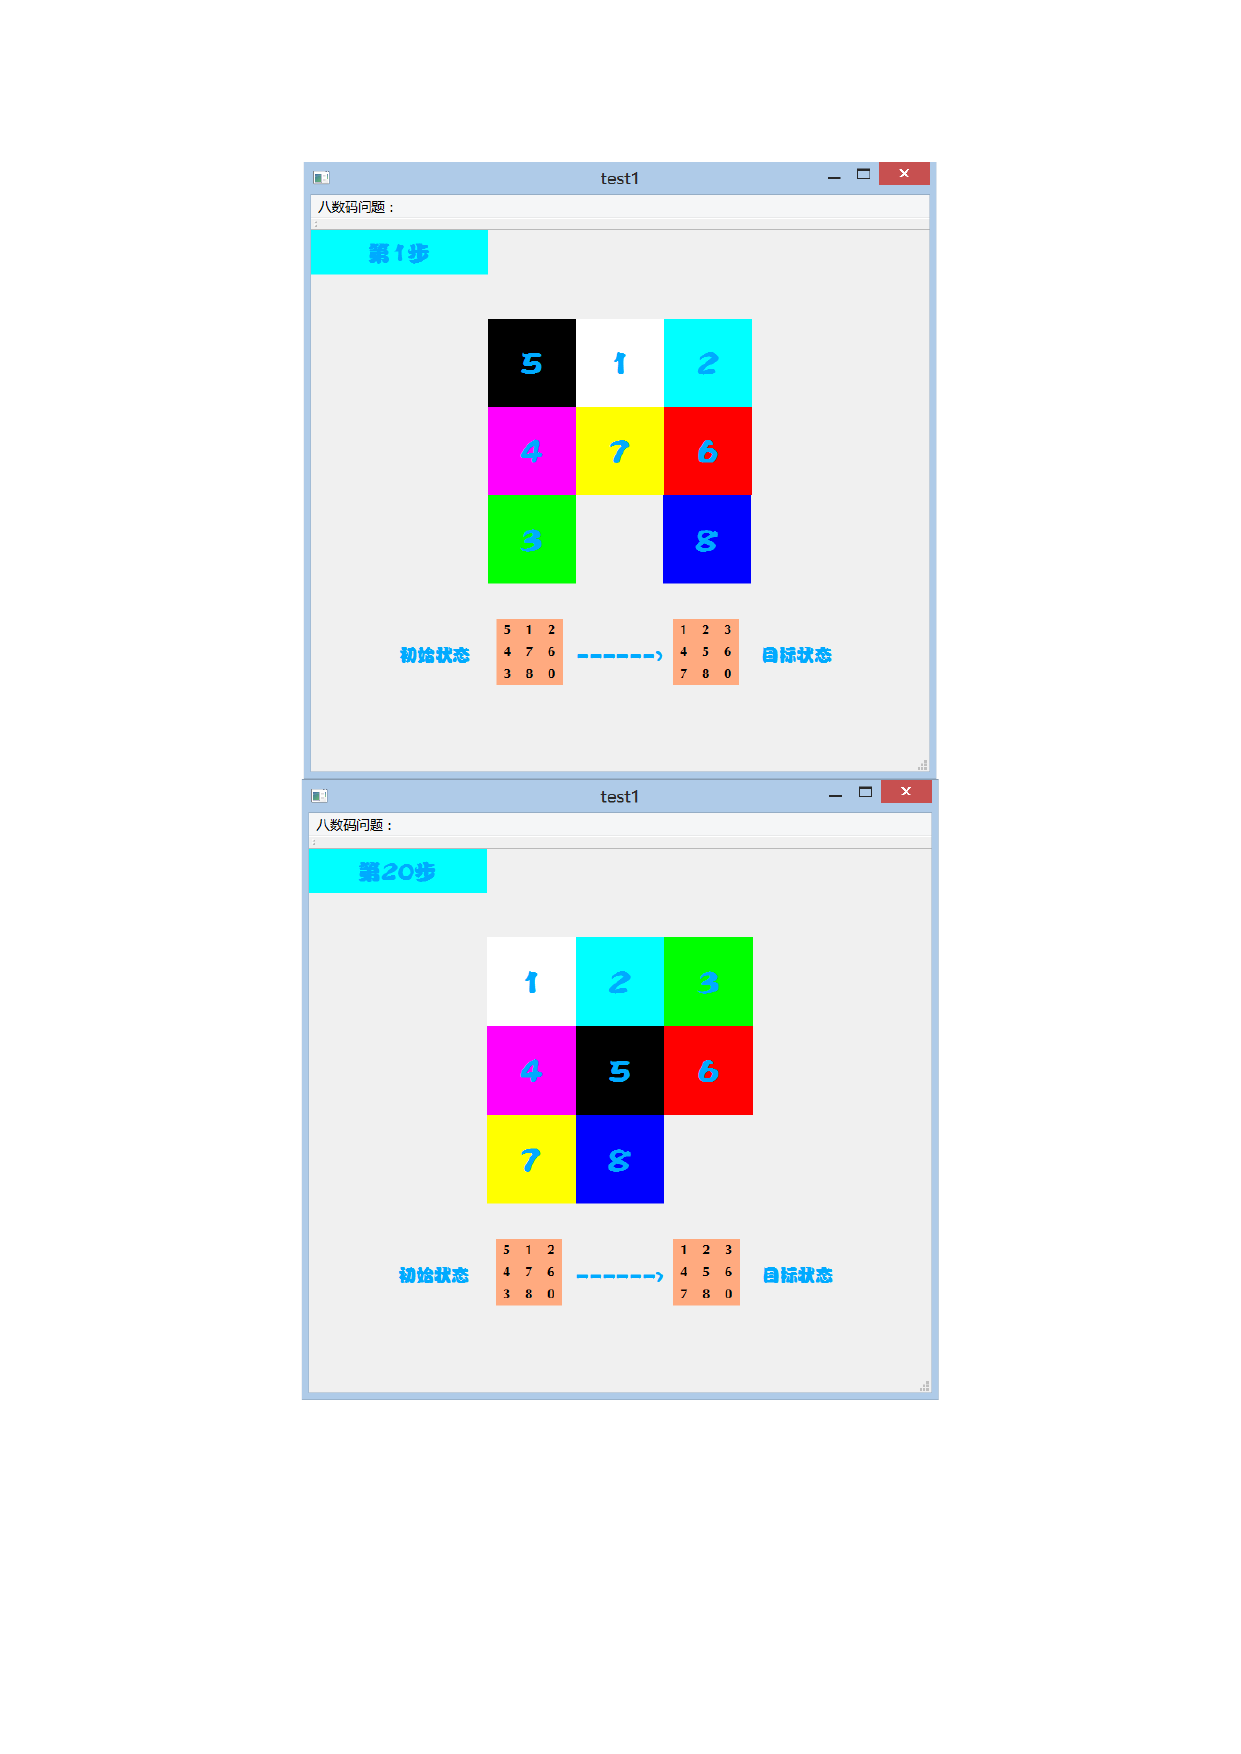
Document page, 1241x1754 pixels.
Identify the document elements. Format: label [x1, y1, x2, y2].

picture [301, 162, 939, 1400]
